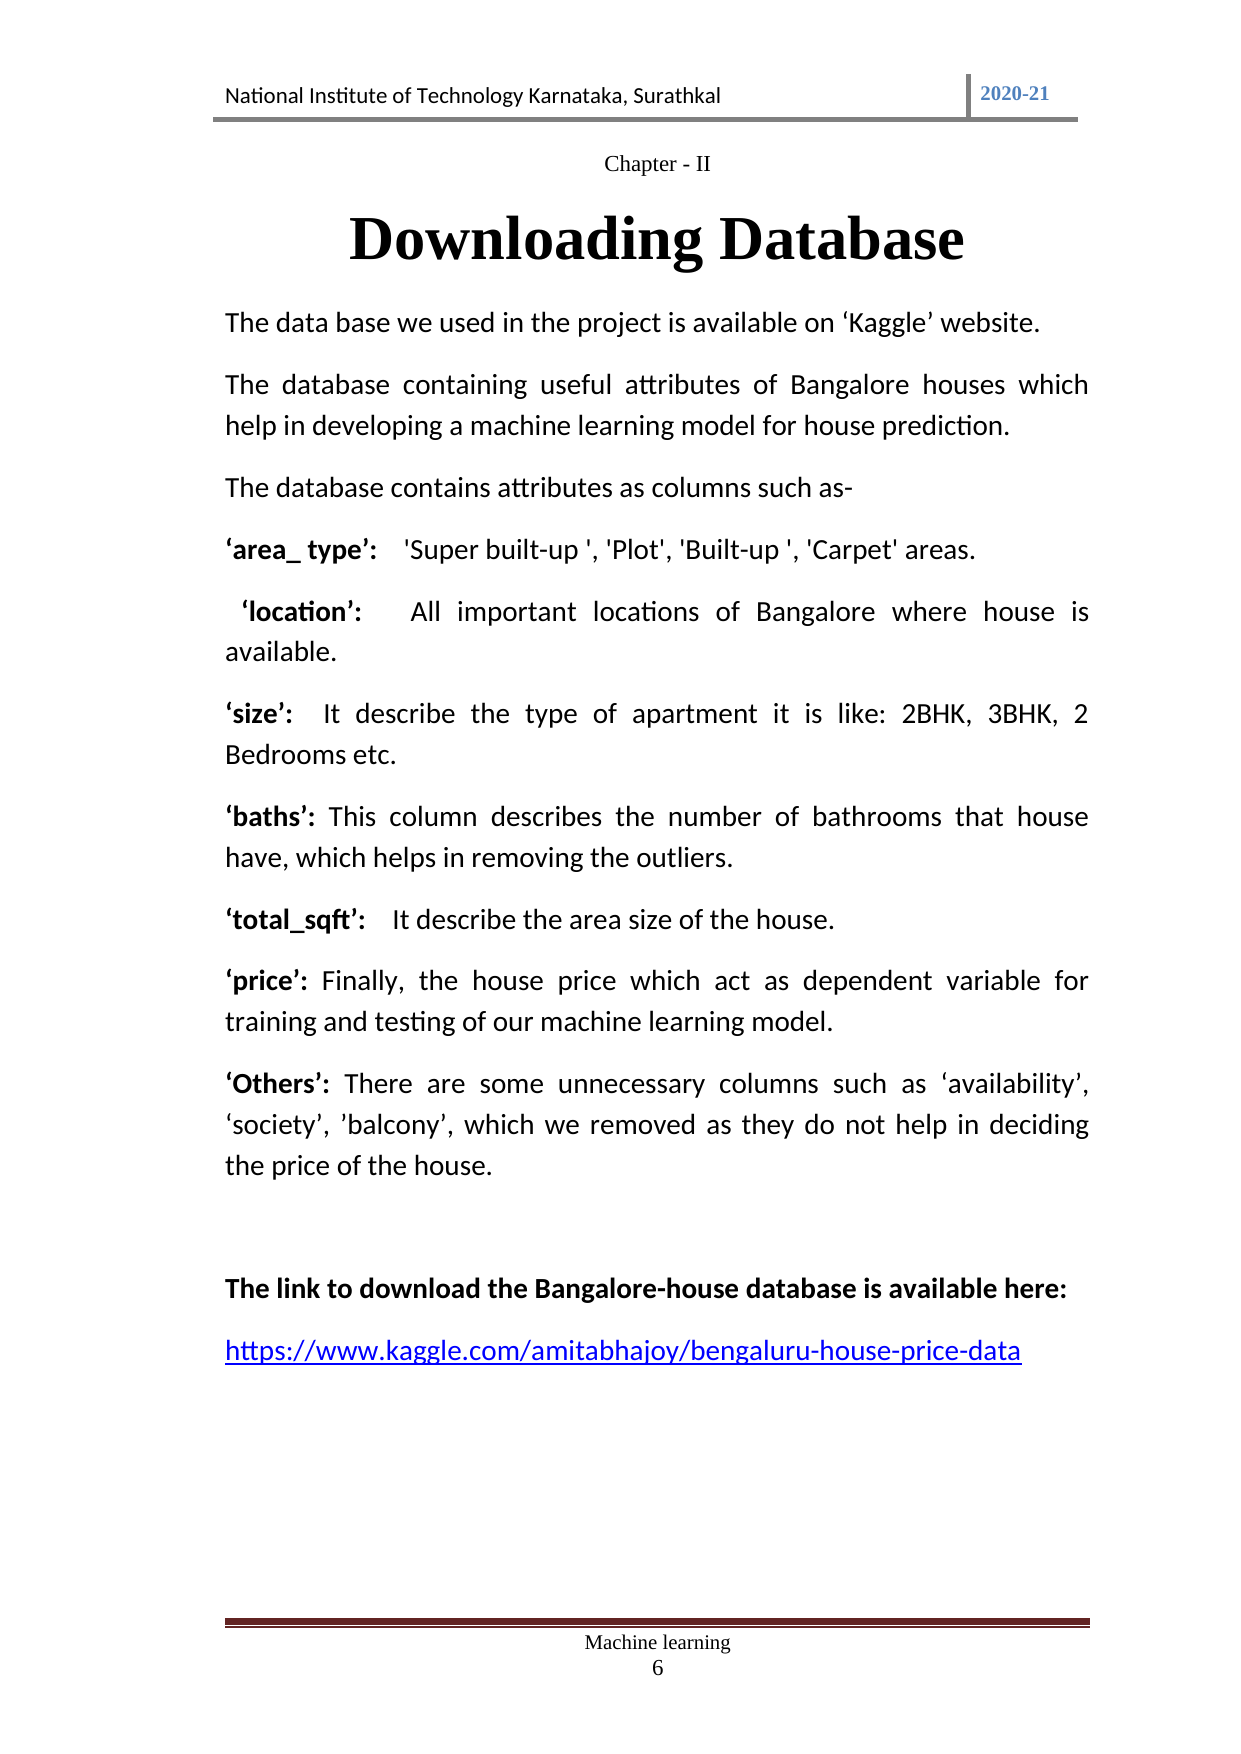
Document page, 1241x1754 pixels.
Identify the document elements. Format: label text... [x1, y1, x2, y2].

text The data base we used in the project is available on ‘Kaggle’ website. [225, 304, 1090, 340]
text https://www.kaggle.com/amitabhajoy/bengaluru-house-price-data [225, 1332, 1090, 1368]
text ‘baths’: This column describes the number of bathrooms that house have, which helps in removing the outliers. [225, 798, 1090, 874]
text ‘price’: Finally, the house price which act as dependent variable for training and testing of our machine learning model. [225, 962, 1090, 1039]
text ‘area_ type’: 'Super built-up ', 'Plot', 'Built-up ', 'Carpet' areas. [225, 531, 1090, 566]
text ‘location’: All important locations of Bangalore where house is available. [225, 593, 1090, 669]
text The database containing useful attributes of Bangalore houses which help in developing a machine learning model for house prediction. [225, 366, 1090, 443]
text ‘size’: It describe the type of apartment it is like: 2BHK, 3BHK, 2 Bedrooms etc. [225, 695, 1090, 772]
text Chapter - II [225, 150, 1090, 176]
text The database contains attributes as columns such as- [225, 469, 1090, 505]
text The link to download the Bangalore-house database is available here: [225, 1271, 1090, 1306]
text ‘total_sqft’: It describe the area size of the house. [225, 901, 1090, 936]
text ‘Others’: There are some unnecessary columns such as ‘availability’, ‘society’, ’balcony’, which we removed as they do not help in deciding the price of the house. [225, 1065, 1090, 1183]
text Downloading Database [225, 201, 1090, 273]
